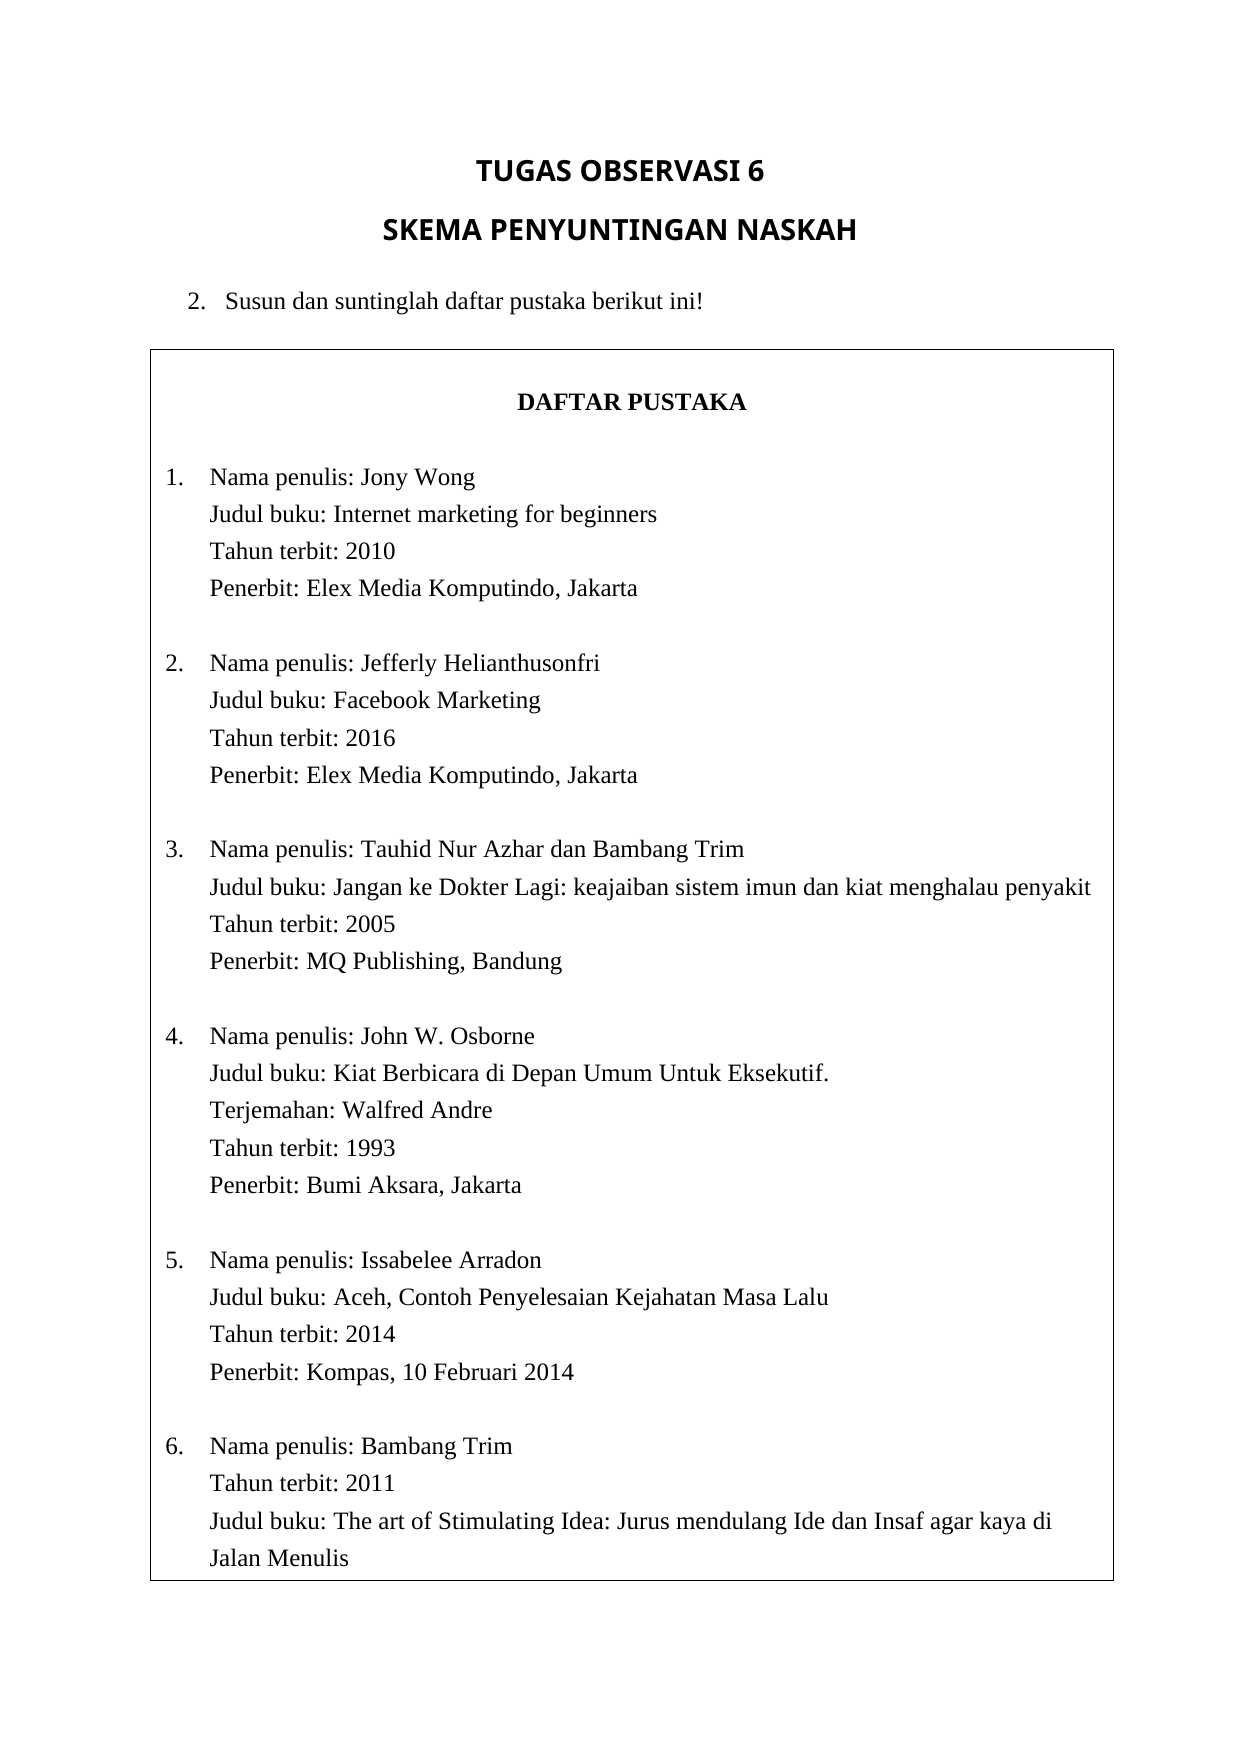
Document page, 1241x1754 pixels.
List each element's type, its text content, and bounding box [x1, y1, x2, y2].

text TUGAS OBSERVASI 6 [150, 150, 1090, 190]
list Susun dan suntinglah daftar pustaka berikut ini! [187, 286, 1090, 315]
text SKEMA PENYUNTINGAN NASKAH [150, 209, 1090, 249]
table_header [151, 350, 1113, 1580]
